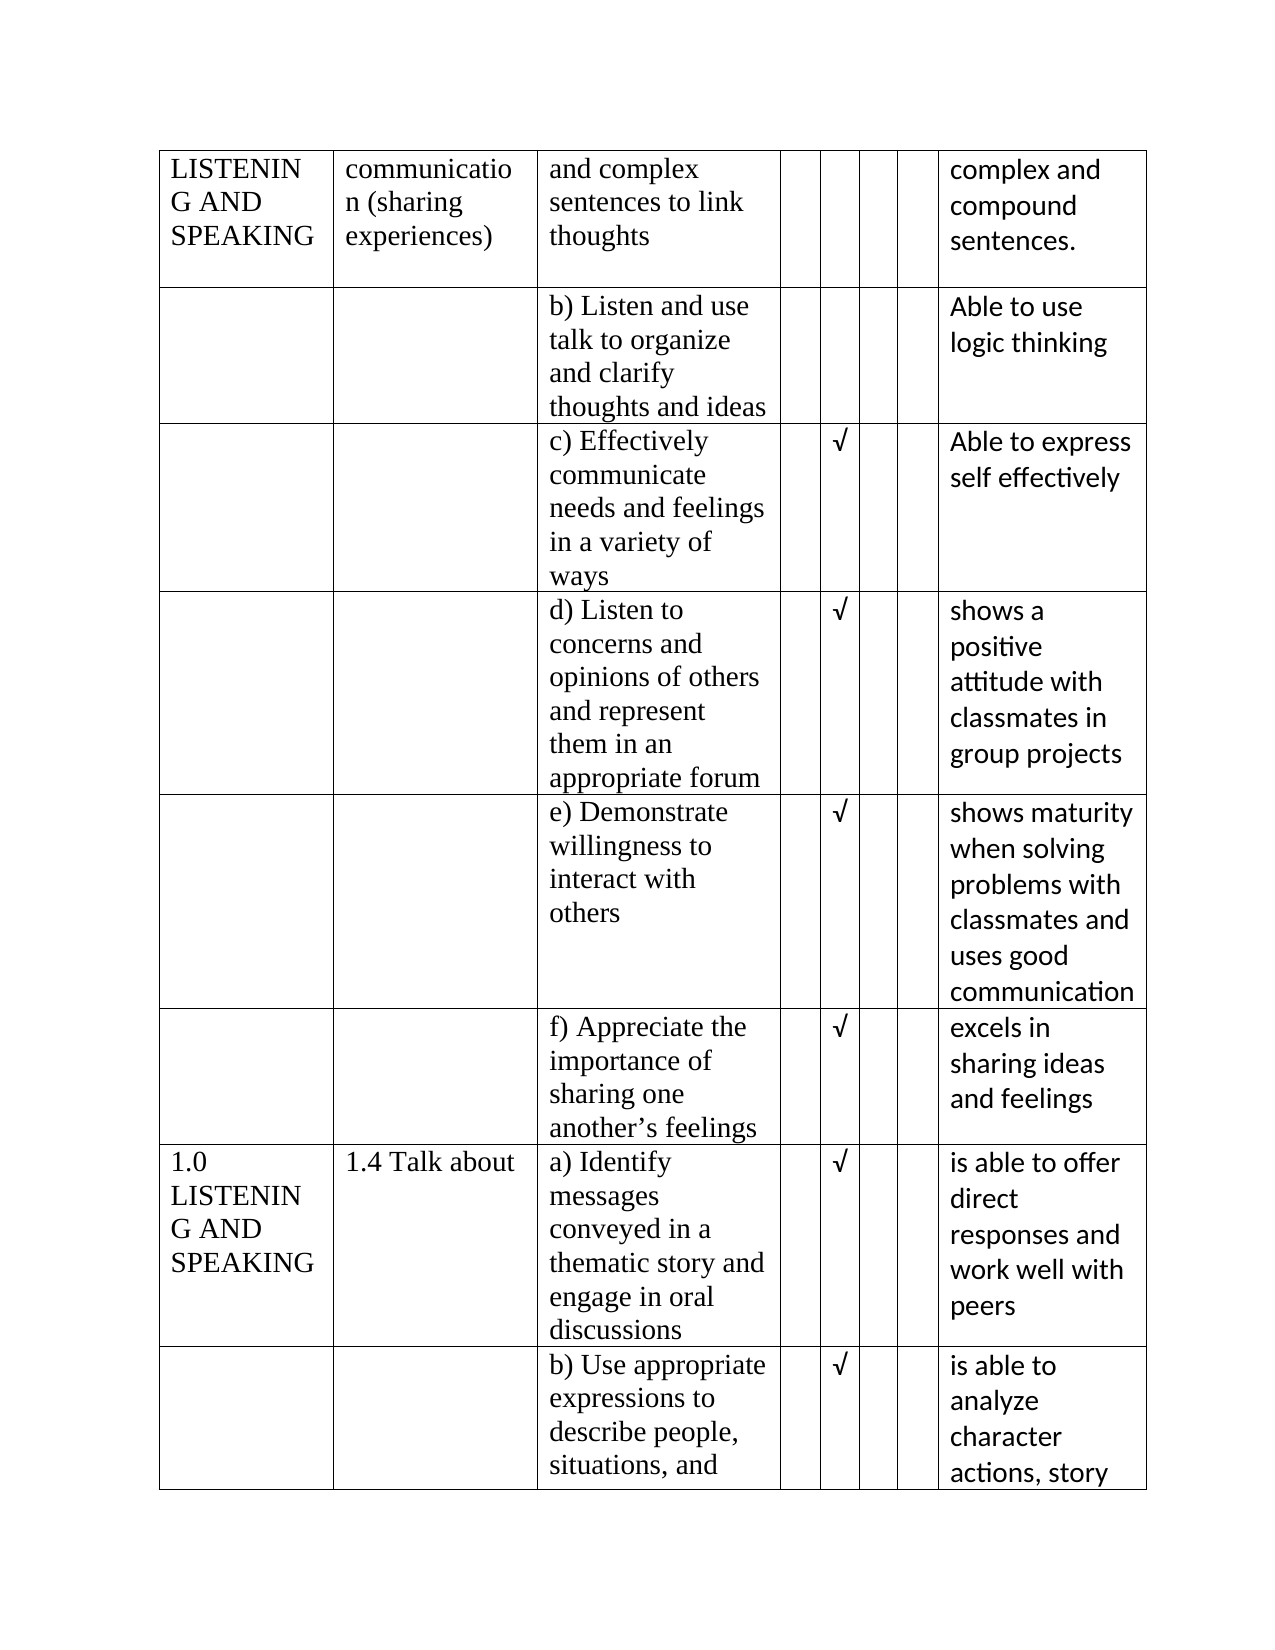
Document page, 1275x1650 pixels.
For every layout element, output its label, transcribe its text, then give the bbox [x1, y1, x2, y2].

table_cell excels in sharing ideas and feelings [939, 1009, 1146, 1143]
table_cell [821, 288, 859, 422]
table_cell [898, 1009, 938, 1143]
table_cell Able to express self effectively [939, 424, 1146, 591]
table_cell e) Demonstrate willingness to interact with others [538, 795, 780, 1008]
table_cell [939, 151, 1146, 287]
table_cell [781, 424, 820, 591]
table_cell [160, 1347, 333, 1489]
table_cell [781, 592, 820, 793]
table_cell shows maturity when solving problems with classmates and uses good communication [939, 795, 1146, 1008]
table_cell [898, 1347, 938, 1489]
table_cell [898, 288, 938, 422]
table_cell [334, 151, 537, 287]
table_cell [781, 151, 820, 287]
table_cell √ [821, 592, 859, 793]
table_cell √ [821, 1009, 859, 1143]
table_cell [160, 592, 333, 793]
table_cell [860, 288, 897, 422]
table_cell [781, 795, 820, 1008]
table_cell d) Listen to concerns and opinions of others and represent them in an appropriate forum [538, 592, 780, 793]
table_cell [334, 1009, 537, 1143]
table_cell [860, 795, 897, 1008]
table_cell [160, 795, 333, 1008]
table_cell [781, 1347, 820, 1489]
table_cell [781, 1145, 820, 1346]
table_cell is able to offer direct responses and work well with peers [939, 1145, 1146, 1346]
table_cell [538, 151, 780, 287]
table_cell [898, 795, 938, 1008]
table_cell [781, 1009, 820, 1143]
table_cell [334, 288, 537, 422]
table_cell [860, 592, 897, 793]
table_cell 1.0 LISTENING AND SPEAKING [160, 1145, 333, 1346]
table_cell [898, 1145, 938, 1346]
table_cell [160, 151, 333, 287]
table_cell shows a positive attitude with classmates in group projects [939, 592, 1146, 793]
table_cell [334, 424, 537, 591]
table_cell √ [821, 1145, 859, 1346]
table_cell [860, 1145, 897, 1346]
table_cell b) Listen and use talk to organize and clarify thoughts and ideas [538, 288, 780, 422]
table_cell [538, 1347, 780, 1489]
table_cell √ [821, 795, 859, 1008]
table_cell [334, 795, 537, 1008]
table_cell [334, 1347, 537, 1489]
table_cell [821, 151, 859, 287]
table_cell [334, 592, 537, 793]
table_cell [898, 592, 938, 793]
table_cell [860, 1347, 897, 1489]
table_cell [898, 151, 938, 287]
table_cell c) Effectively communicate needs and feelings in a variety of ways [538, 424, 780, 591]
table_cell √ [860, 151, 897, 287]
table_cell f) Appreciate the importance of sharing one another’s feelings [538, 1009, 780, 1143]
table_cell √ [821, 424, 859, 591]
table_cell [160, 288, 333, 422]
table_cell [781, 288, 820, 422]
table_cell [898, 424, 938, 591]
table_cell 1.4 Talk about [334, 1145, 537, 1346]
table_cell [939, 1347, 1146, 1489]
table_cell a) Identify messages conveyed in a thematic story and engage in oral discussions [538, 1145, 780, 1346]
table_cell [160, 1009, 333, 1143]
table_cell [860, 1009, 897, 1143]
table_cell Able to use logic thinking [939, 288, 1146, 422]
table_cell [860, 424, 897, 591]
table_cell [160, 424, 333, 591]
table_cell √ [821, 1347, 859, 1489]
